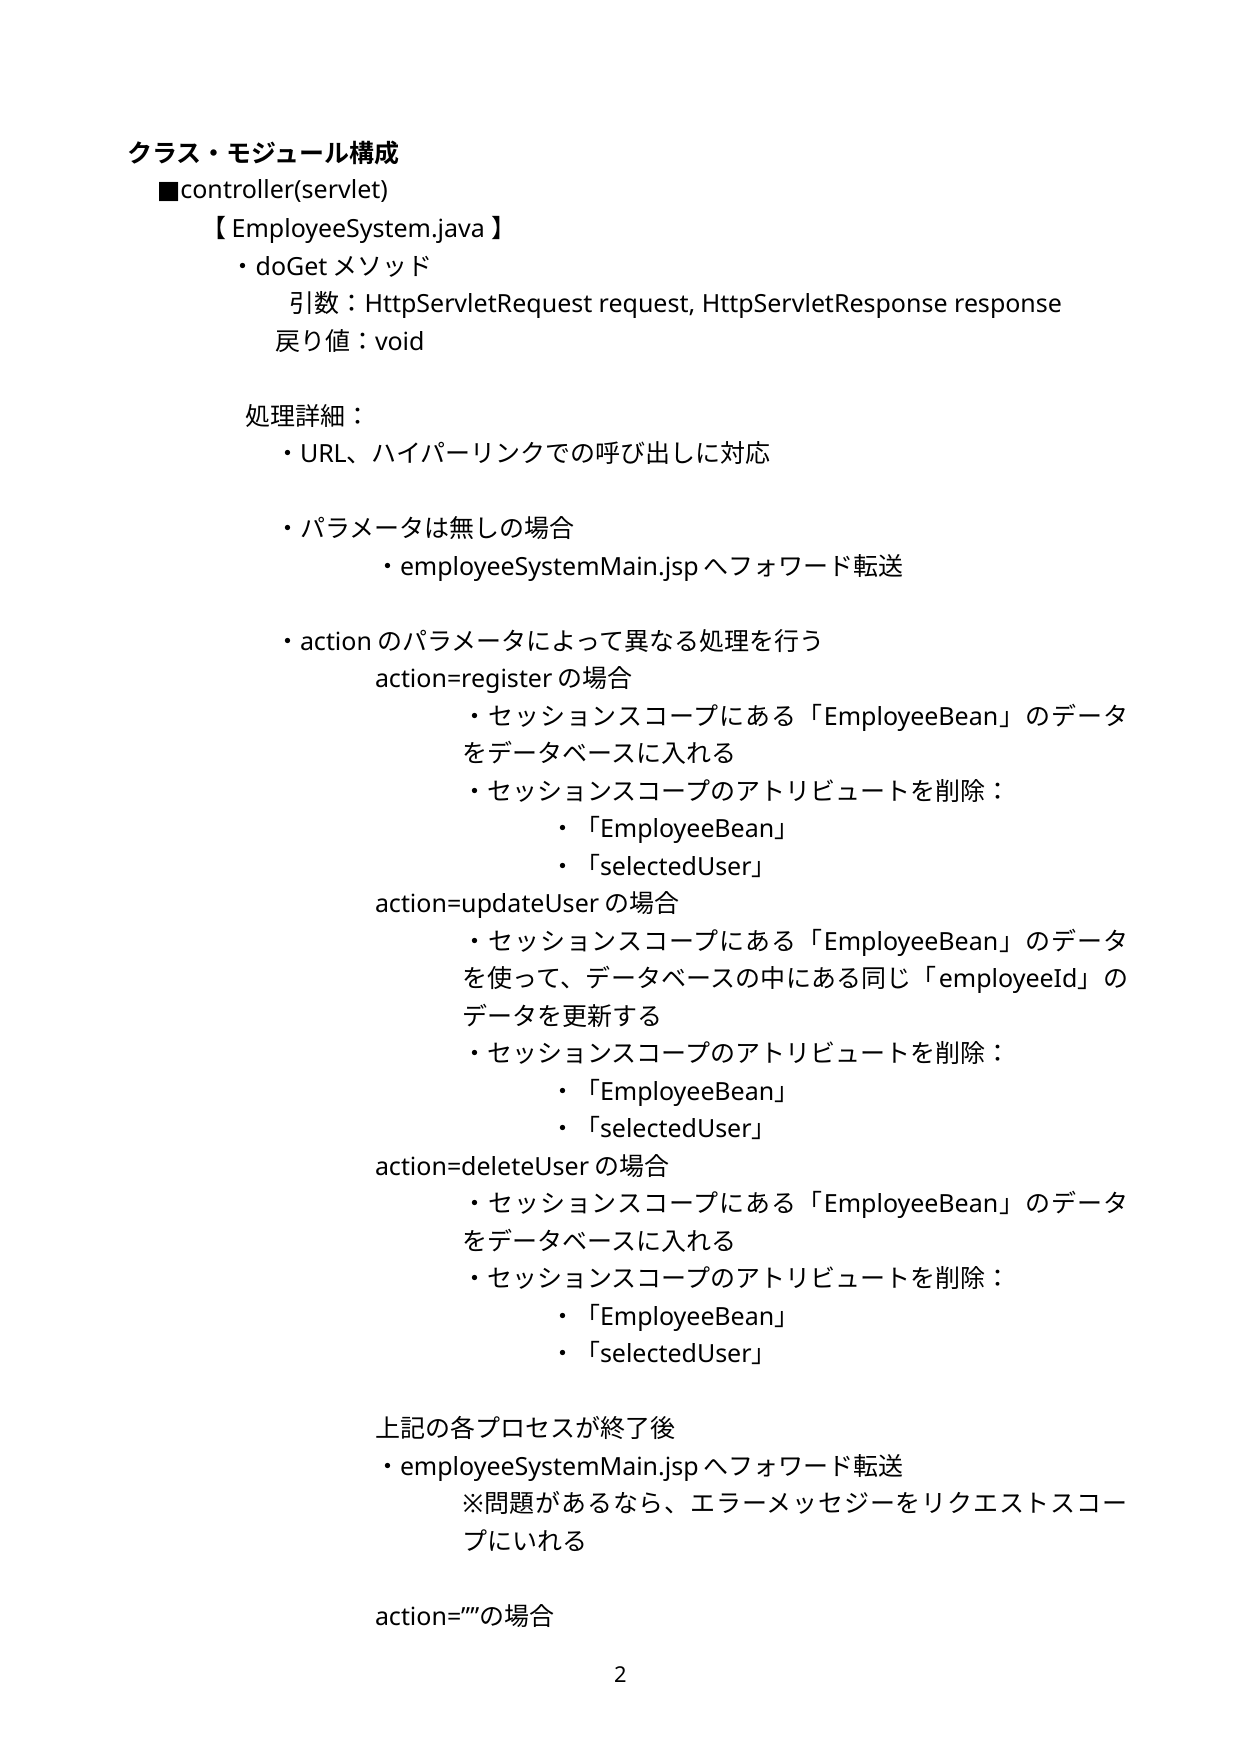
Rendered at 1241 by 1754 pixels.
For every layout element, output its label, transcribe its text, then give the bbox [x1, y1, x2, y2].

text ※問題があるなら、エラーメッセジーをリクエストスコープにいれる [462, 1483, 1128, 1558]
text 引数：HttpServletRequest request, HttpServletResponse response [112, 283, 1131, 320]
text ・セッションスコープのアトリビュートを削除： [462, 1033, 1128, 1070]
list ・「selectedUser」 [550, 1333, 1128, 1370]
text action=””の場合 [112, 1595, 1128, 1633]
text 処理詳細： [112, 395, 1128, 433]
text 【 EmployeeSystem.java 】 [112, 208, 1128, 245]
text ・doGetメソッド [112, 245, 1128, 283]
text ・「selectedUser」 [462, 845, 1128, 883]
text ・URL、ハイパーリンクでの呼び出しに対応 [112, 433, 1128, 470]
text ・「EmployeeBean」 [462, 1295, 1128, 1333]
text ■controller(servlet) [112, 170, 1128, 208]
text ・「EmployeeBean」 [462, 1070, 1128, 1108]
text ・actionのパラメータによって異なる処理を行う [112, 620, 1128, 658]
text クラス・モジュール構成 [112, 133, 1128, 170]
text ・セッションスコープにある「EmployeeBean」のデータを使って、データベースの中にある同じ「employeeId」のデータを更新する [462, 920, 1128, 1033]
text ・「EmployeeBean」 [462, 808, 1128, 845]
text ・employeeSystemMain.jspへフォワード転送 [287, 1445, 1128, 1483]
text 上記の各プロセスが終了後 [287, 1408, 1128, 1445]
text ・セッションスコープにある「EmployeeBean」のデータをデータベースに入れる [462, 695, 1128, 770]
text action=updateUserの場合 [112, 883, 1128, 920]
text ・セッションスコープのアトリビュートを削除： [462, 770, 1128, 808]
text ・「selectedUser」 [462, 1108, 1128, 1145]
text ・パラメータは無しの場合 [112, 508, 1128, 545]
text ・employeeSystemMain.jspへフォワード転送 [112, 545, 1128, 583]
text action=deleteUserの場合 [112, 1145, 1128, 1183]
text action=registerの場合 [112, 658, 1128, 695]
text 戻り値：void [112, 320, 1128, 358]
text ・セッションスコープのアトリビュートを削除： [462, 1258, 1128, 1295]
text ・セッションスコープにある「EmployeeBean」のデータをデータベースに入れる [462, 1183, 1128, 1258]
